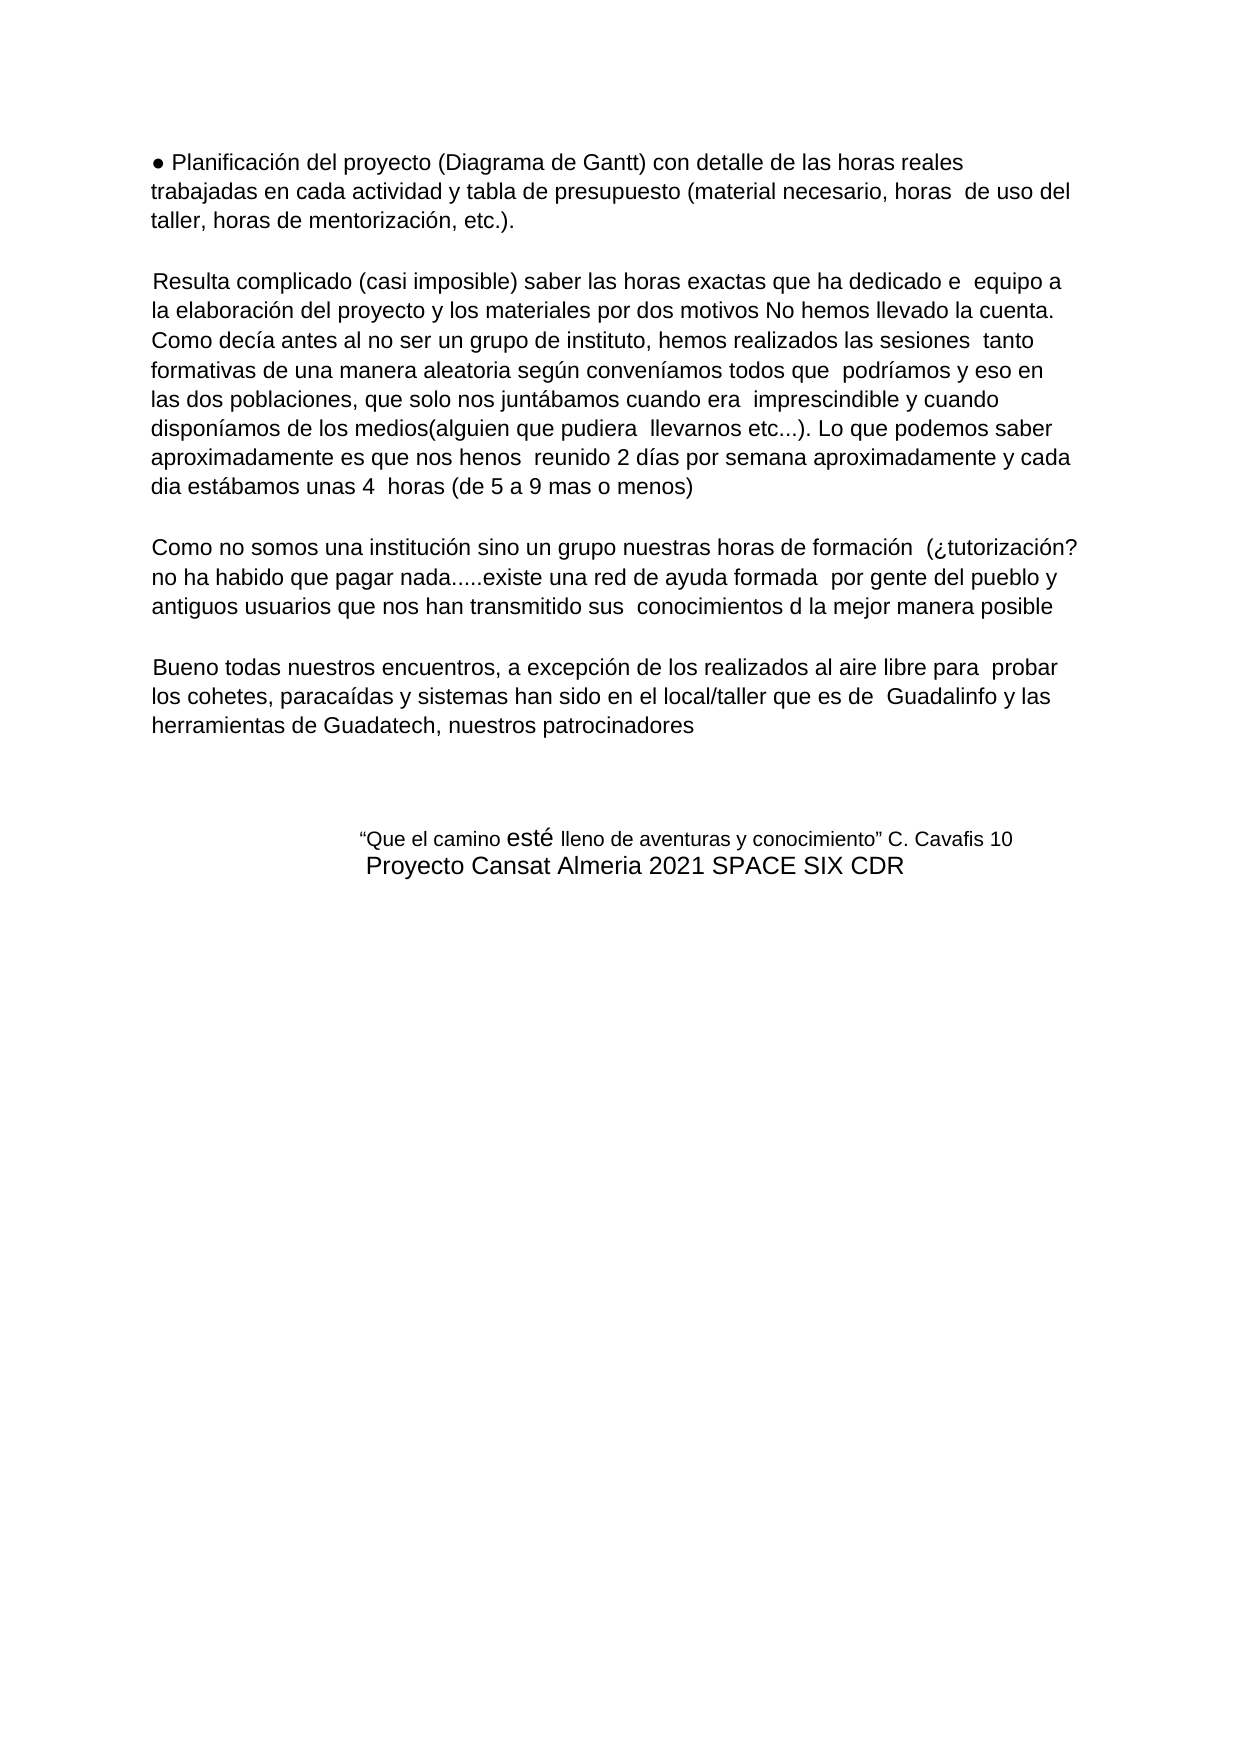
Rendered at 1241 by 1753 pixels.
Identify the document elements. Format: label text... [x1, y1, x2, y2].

text Bueno todas nuestros encuentros, a excepción de los realizados al aire libre para probar los cohetes, paracaídas y sistemas han sido en el local/taller que es de Guadalinfo y las herramientas de Guadatech, nuestros patrocinadores [151, 654, 1089, 738]
text Resulta complicado (casi imposible) saber las horas exactas que ha dedicado e equipo a la elaboración del proyecto y los materiales por dos motivos No hemos llevado la cuenta. [151, 268, 1067, 323]
text Como no somos una institución sino un grupo nuestras horas de formación (¿tutorización? no ha habido que pagar nada.....existe una red de ayuda formada por gente del pueblo y antiguos usuarios que nos han transmitido sus conocimientos d la mejor manera posible [151, 534, 1090, 619]
text ● Planificación del proyecto (Diagrama de Gantt) con detalle de las horas reales trabajadas en cada actividad y tabla de presupuesto (material necesario, horas de uso del taller, horas de mentorización, etc.). [151, 148, 1081, 233]
text Proyecto Cansat Almeria 2021 SPACE SIX CDR [3, 851, 905, 880]
text Como decía antes al no ser un grupo de instituto, hemos realizados las sesiones tanto formativas de una manera aleatoria según conveníamos todos que podríamos y eso en las dos poblaciones, que solo nos juntábamos cuando era imprescindible y cuando disponíamos de los medios(alguien que pudiera llevarnos etc...). Lo que podemos saber aproximadamente es que nos henos reunido 2 días por semana aproximadamente y cada dia estábamos unas 4 horas (de 5 a 9 mas o menos) [151, 327, 1079, 499]
text “Que el camino esté lleno de aventuras y conocimiento” C. Cavafis 10 [3, 823, 1013, 851]
